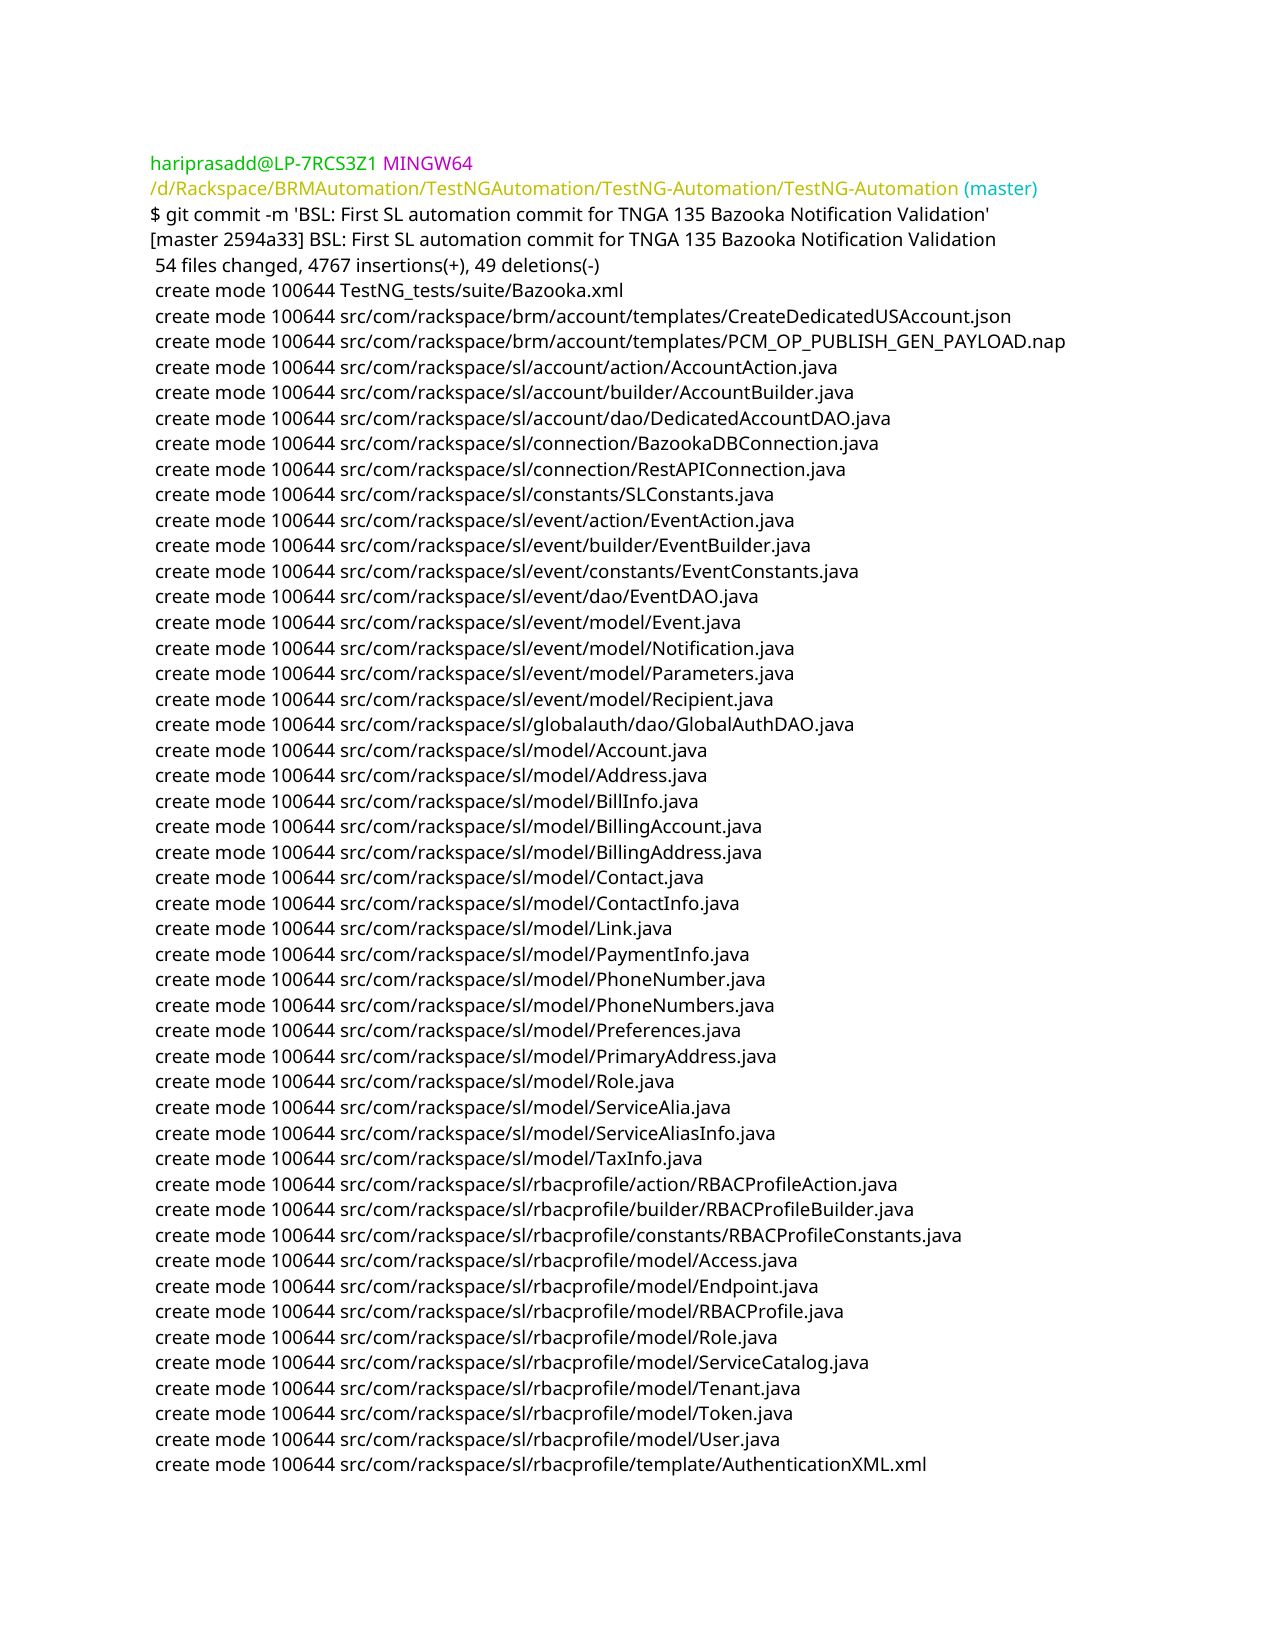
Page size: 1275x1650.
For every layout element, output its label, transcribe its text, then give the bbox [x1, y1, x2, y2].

text create mode 100644 src/com/rackspace/brm/account/templates/CreateDedicatedUSAccount.json [150, 303, 1125, 329]
text create mode 100644 src/com/rackspace/sl/rbacprofile/model/ServiceCatalog.java [150, 1349, 1125, 1375]
text $ git commit -m 'BSL: First SL automation commit for TNGA 135 Bazooka Notification Validation' [150, 201, 1125, 227]
text create mode 100644 src/com/rackspace/sl/account/builder/AccountBuilder.java [150, 380, 1125, 405]
text create mode 100644 src/com/rackspace/sl/account/dao/DedicatedAccountDAO.java [150, 405, 1125, 431]
text create mode 100644 src/com/rackspace/sl/model/ServiceAliasInfo.java [150, 1120, 1125, 1145]
text create mode 100644 src/com/rackspace/sl/rbacprofile/action/RBACProfileAction.java [150, 1171, 1125, 1196]
text create mode 100644 src/com/rackspace/sl/rbacprofile/model/Endpoint.java [150, 1273, 1125, 1298]
text create mode 100644 src/com/rackspace/sl/model/PaymentInfo.java [150, 941, 1125, 967]
text create mode 100644 src/com/rackspace/sl/connection/BazookaDBConnection.java [150, 431, 1125, 456]
text create mode 100644 src/com/rackspace/sl/model/BillInfo.java [150, 788, 1125, 813]
text create mode 100644 src/com/rackspace/sl/event/dao/EventDAO.java [150, 584, 1125, 609]
text create mode 100644 src/com/rackspace/sl/model/Link.java [150, 916, 1125, 941]
text [master 2594a33] BSL: First SL automation commit for TNGA 135 Bazooka Notification Validation [150, 227, 1125, 252]
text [150, 150, 1125, 201]
text create mode 100644 src/com/rackspace/sl/model/Role.java [150, 1069, 1125, 1094]
text 54 files changed, 4767 insertions(+), 49 deletions(-) [150, 252, 1125, 278]
text create mode 100644 src/com/rackspace/sl/rbacprofile/constants/RBACProfileConstants.java [150, 1222, 1125, 1247]
text create mode 100644 src/com/rackspace/sl/model/Preferences.java [150, 1018, 1125, 1043]
text create mode 100644 src/com/rackspace/sl/constants/SLConstants.java [150, 482, 1125, 507]
text create mode 100644 src/com/rackspace/sl/account/action/AccountAction.java [150, 354, 1125, 380]
text create mode 100644 src/com/rackspace/sl/model/Address.java [150, 762, 1125, 788]
text create mode 100644 src/com/rackspace/sl/rbacprofile/model/Role.java [150, 1324, 1125, 1349]
text create mode 100644 src/com/rackspace/sl/connection/RestAPIConnection.java [150, 456, 1125, 482]
text create mode 100644 src/com/rackspace/sl/rbacprofile/model/Tenant.java [150, 1375, 1125, 1401]
text create mode 100644 src/com/rackspace/sl/model/Contact.java [150, 864, 1125, 890]
text create mode 100644 src/com/rackspace/sl/event/action/EventAction.java [150, 507, 1125, 533]
text create mode 100644 src/com/rackspace/sl/event/model/Parameters.java [150, 660, 1125, 686]
text create mode 100644 src/com/rackspace/sl/model/BillingAccount.java [150, 813, 1125, 839]
text create mode 100644 src/com/rackspace/sl/rbacprofile/model/User.java [150, 1426, 1125, 1452]
text create mode 100644 src/com/rackspace/sl/model/Account.java [150, 737, 1125, 762]
text create mode 100644 src/com/rackspace/sl/event/model/Event.java [150, 609, 1125, 635]
text create mode 100644 src/com/rackspace/sl/event/model/Notification.java [150, 635, 1125, 660]
text create mode 100644 src/com/rackspace/sl/model/PrimaryAddress.java [150, 1043, 1125, 1069]
text create mode 100644 src/com/rackspace/brm/account/templates/PCM_OP_PUBLISH_GEN_PAYLOAD.nap [150, 329, 1125, 354]
text create mode 100644 src/com/rackspace/sl/rbacprofile/template/AuthenticationXML.xml [150, 1452, 1125, 1477]
text create mode 100644 TestNG_tests/suite/Bazooka.xml [150, 278, 1125, 303]
text create mode 100644 src/com/rackspace/sl/model/PhoneNumber.java [150, 967, 1125, 992]
text create mode 100644 src/com/rackspace/sl/model/PhoneNumbers.java [150, 992, 1125, 1018]
text create mode 100644 src/com/rackspace/sl/rbacprofile/builder/RBACProfileBuilder.java [150, 1196, 1125, 1222]
text create mode 100644 src/com/rackspace/sl/event/model/Recipient.java [150, 686, 1125, 711]
text create mode 100644 src/com/rackspace/sl/model/ServiceAlia.java [150, 1094, 1125, 1120]
text create mode 100644 src/com/rackspace/sl/rbacprofile/model/Access.java [150, 1247, 1125, 1273]
text create mode 100644 src/com/rackspace/sl/globalauth/dao/GlobalAuthDAO.java [150, 711, 1125, 737]
text create mode 100644 src/com/rackspace/sl/rbacprofile/model/Token.java [150, 1401, 1125, 1426]
text create mode 100644 src/com/rackspace/sl/model/ContactInfo.java [150, 890, 1125, 916]
text create mode 100644 src/com/rackspace/sl/rbacprofile/model/RBACProfile.java [150, 1298, 1125, 1324]
text create mode 100644 src/com/rackspace/sl/event/constants/EventConstants.java [150, 558, 1125, 584]
text create mode 100644 src/com/rackspace/sl/model/TaxInfo.java [150, 1145, 1125, 1171]
text create mode 100644 src/com/rackspace/sl/event/builder/EventBuilder.java [150, 533, 1125, 558]
text create mode 100644 src/com/rackspace/sl/model/BillingAddress.java [150, 839, 1125, 864]
